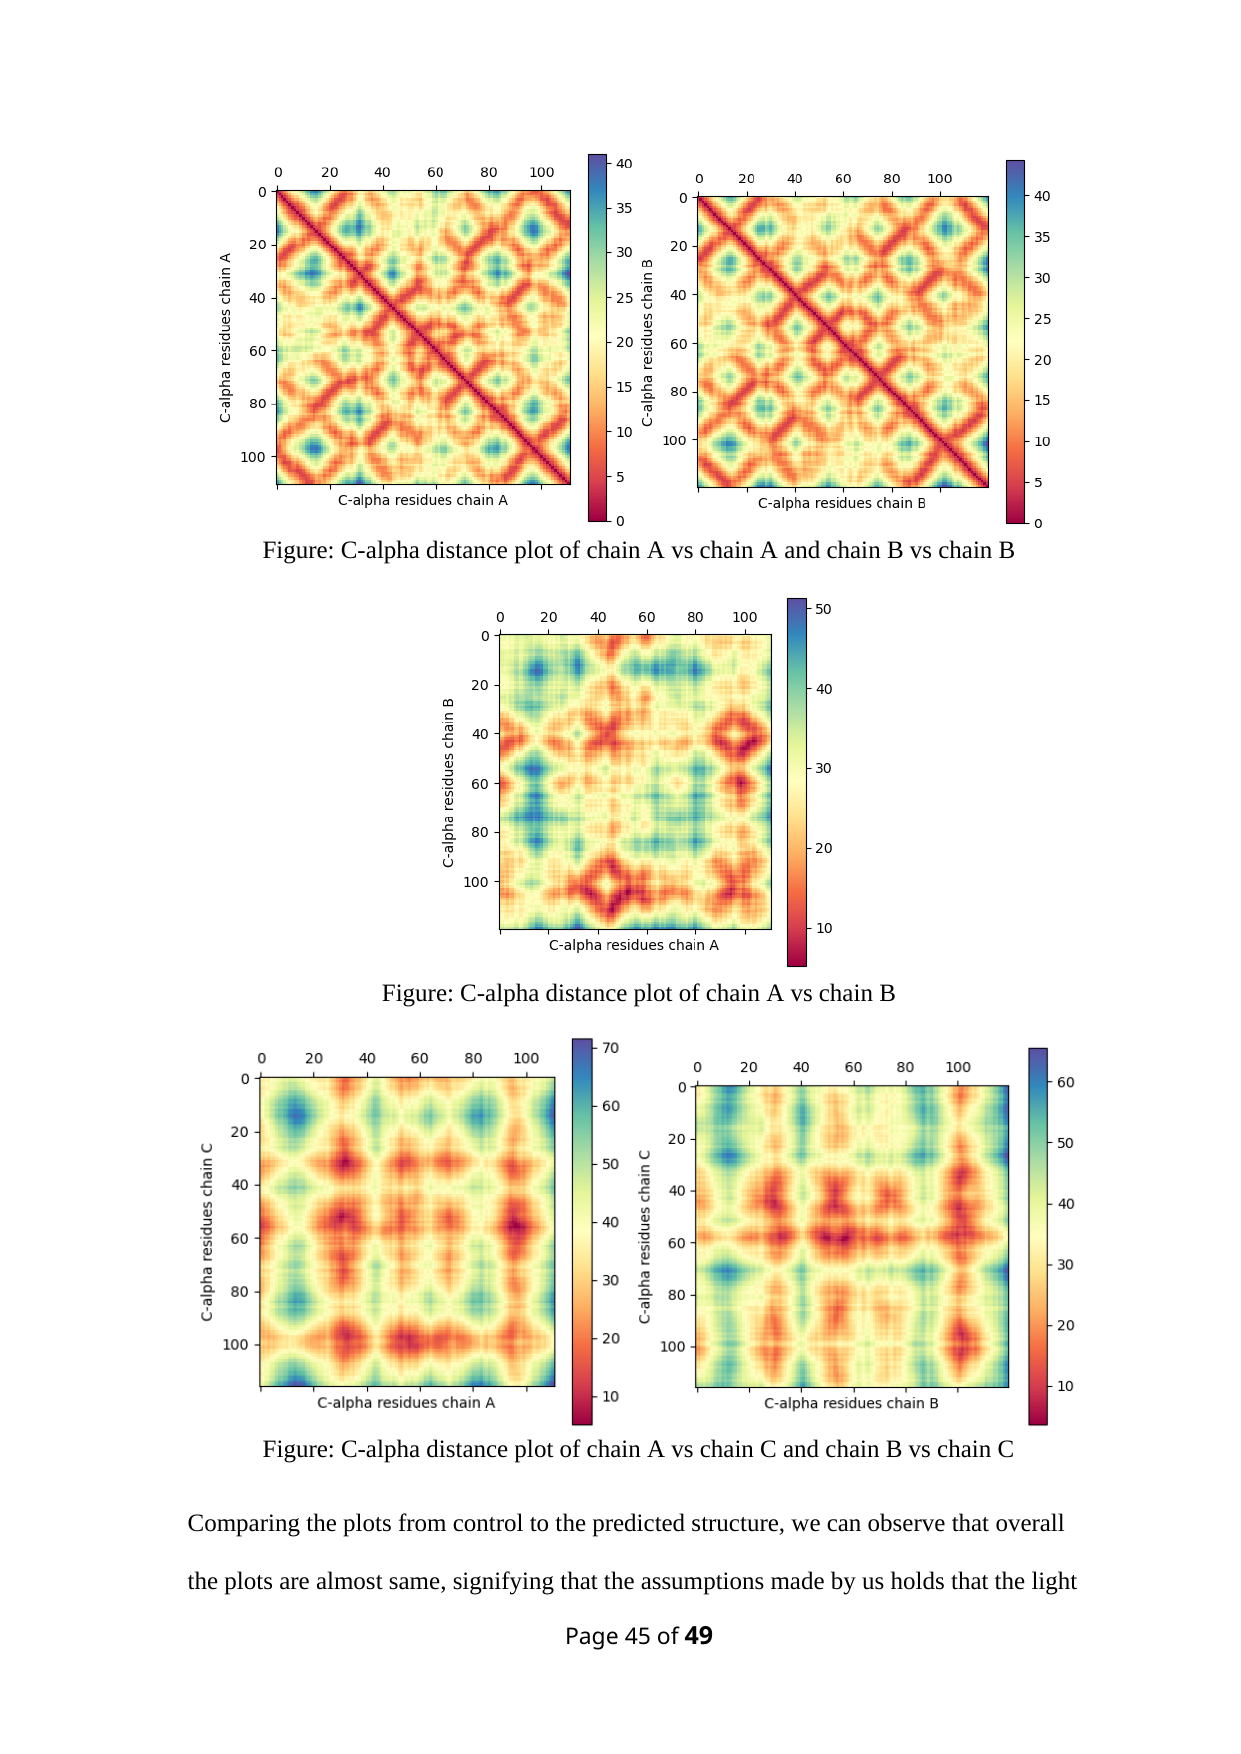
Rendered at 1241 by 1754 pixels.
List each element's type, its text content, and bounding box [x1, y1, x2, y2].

picture [214, 150, 1063, 531]
text Figure: C-alpha distance plot of chain A vs chain B [187, 978, 1090, 1006]
picture [439, 592, 839, 973]
picture [199, 1035, 1079, 1430]
text Figure: C-alpha distance plot of chain A vs chain A and chain B vs chain B [187, 535, 1090, 564]
text Figure: C-alpha distance plot of chain A vs chain C and chain B vs chain C [262, 1434, 1090, 1463]
